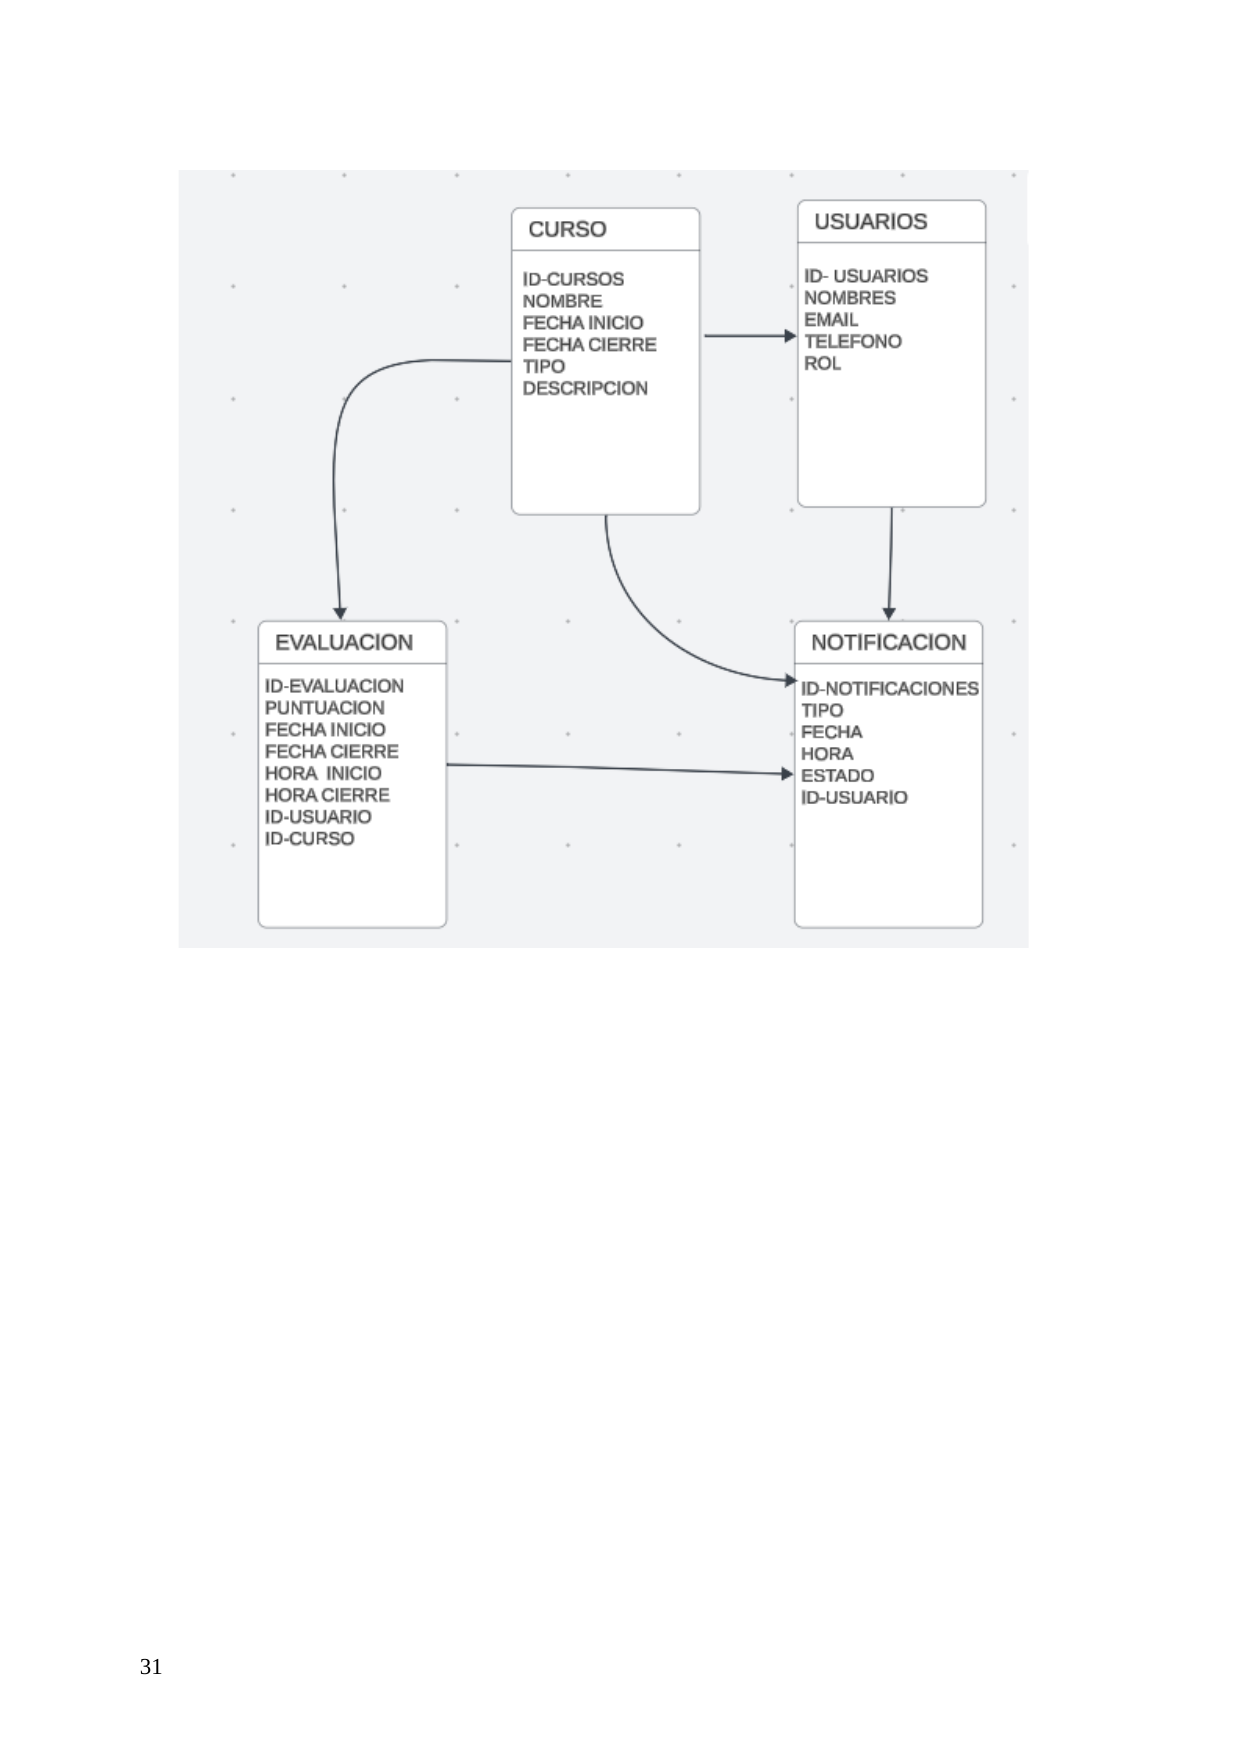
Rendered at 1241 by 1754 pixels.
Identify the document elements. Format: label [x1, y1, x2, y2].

picture [178, 170, 1029, 948]
